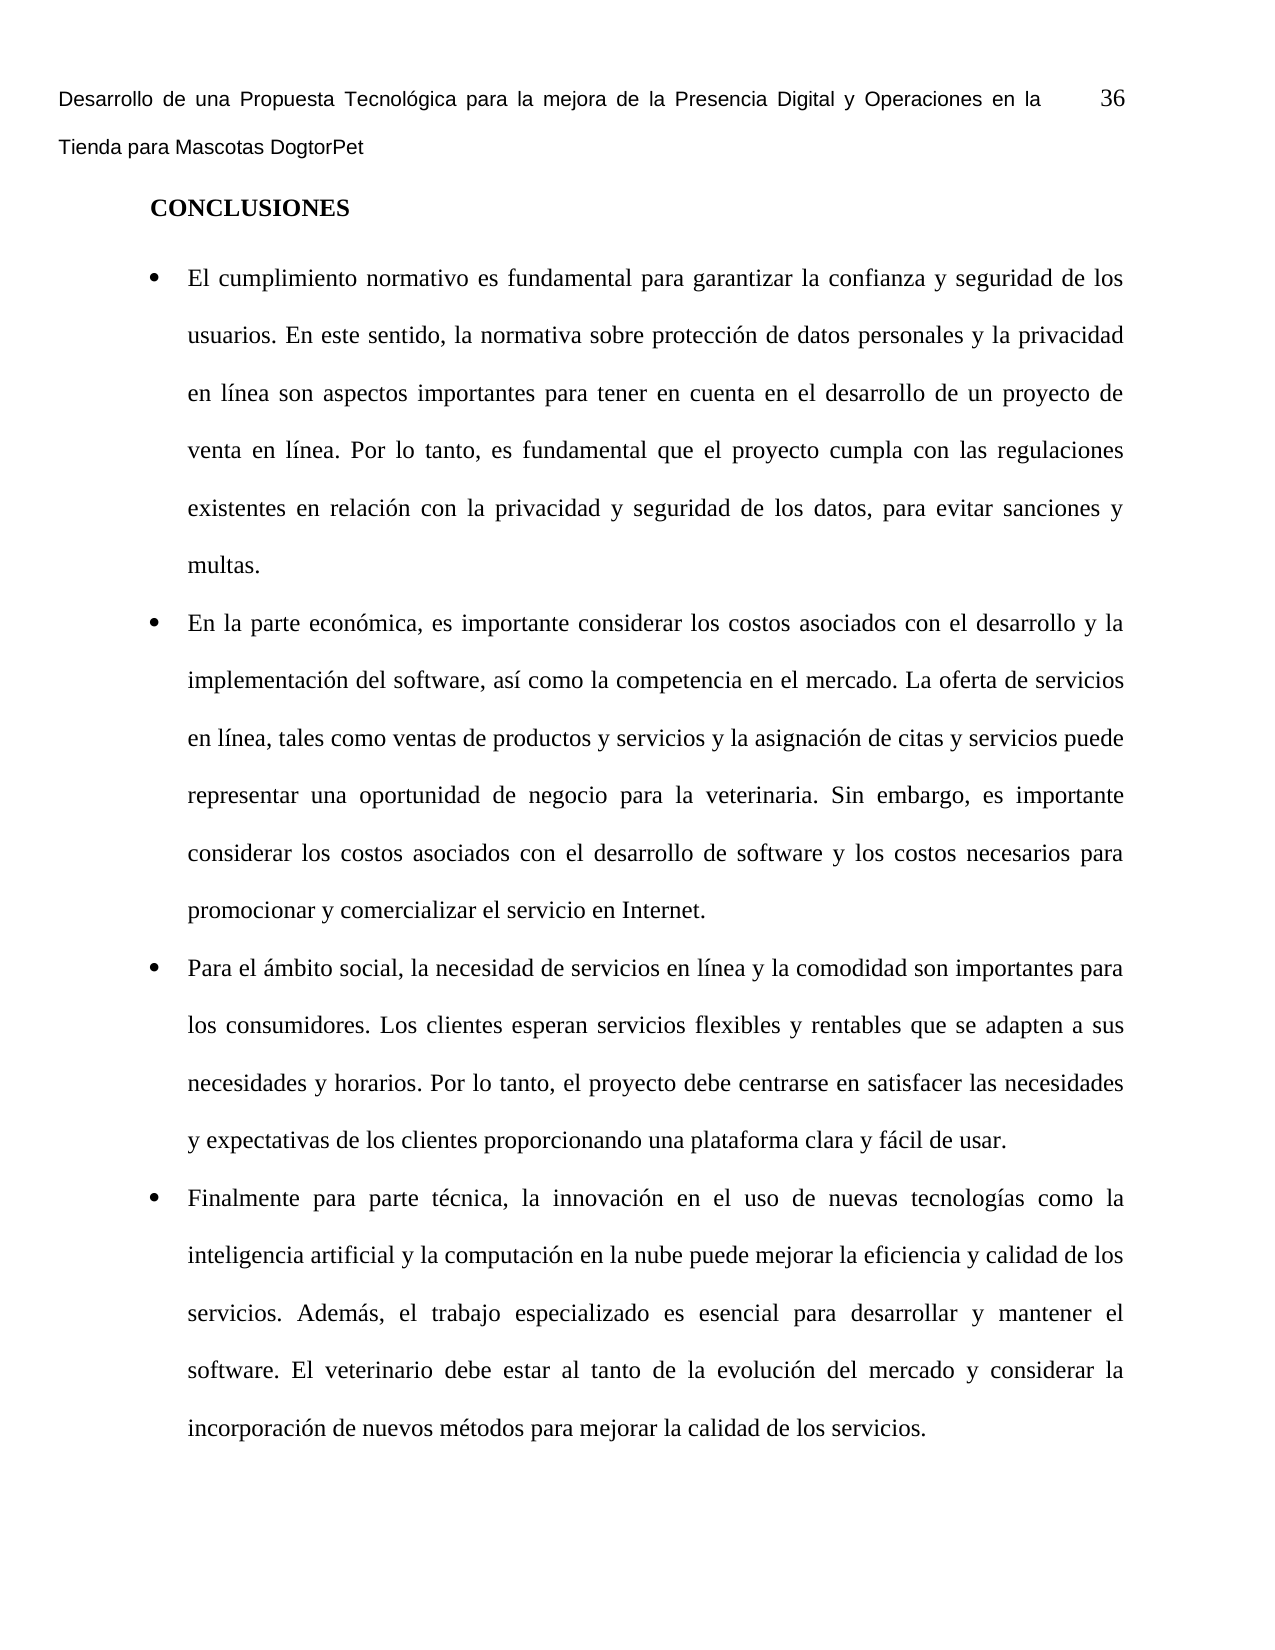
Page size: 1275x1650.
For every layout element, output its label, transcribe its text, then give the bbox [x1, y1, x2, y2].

list El cumplimiento normativo es fundamental para garantizar la confianza y seguridad de los usuarios. En este sentido, la normativa sobre protección de datos personales y la privacidad en línea son aspectos importantes para tener en cuenta en el desarrollo de un proyecto de venta en línea. Por lo tanto, es fundamental que el proyecto cumpla con las regulaciones existentes en relación con la privacidad y seguridad de los datos, para evitar sanciones y multas. [150, 263, 1125, 579]
list Para el ámbito social, la necesidad de servicios en línea y la comodidad son importantes para los consumidores. Los clientes esperan servicios flexibles y rentables que se adapten a sus necesidades y horarios. Por lo tanto, el proyecto debe centrarse en satisfacer las necesidades y expectativas de los clientes proporcionando una plataforma clara y fácil de usar. [150, 953, 1125, 1154]
subtitle Conclusiones [150, 193, 1125, 221]
list Finalmente para parte técnica, la innovación en el uso de nuevas tecnologías como la inteligencia artificial y la computación en la nube puede mejorar la eficiencia y calidad de los servicios. Además, el trabajo especializado es esencial para desarrollar y mantener el software. El veterinario debe estar al tanto de la evolución del mercado y considerar la incorporación de nuevos métodos para mejorar la calidad de los servicios. [150, 1183, 1125, 1441]
list En la parte económica, es importante considerar los costos asociados con el desarrollo y la implementación del software, así como la competencia en el mercado. La oferta de servicios en línea, tales como ventas de productos y servicios y la asignación de citas y servicios puede representar una oportunidad de negocio para la veterinaria. Sin embargo, es importante considerar los costos asociados con el desarrollo de software y los costos necesarios para promocionar y comercializar el servicio en Internet. [150, 608, 1125, 924]
